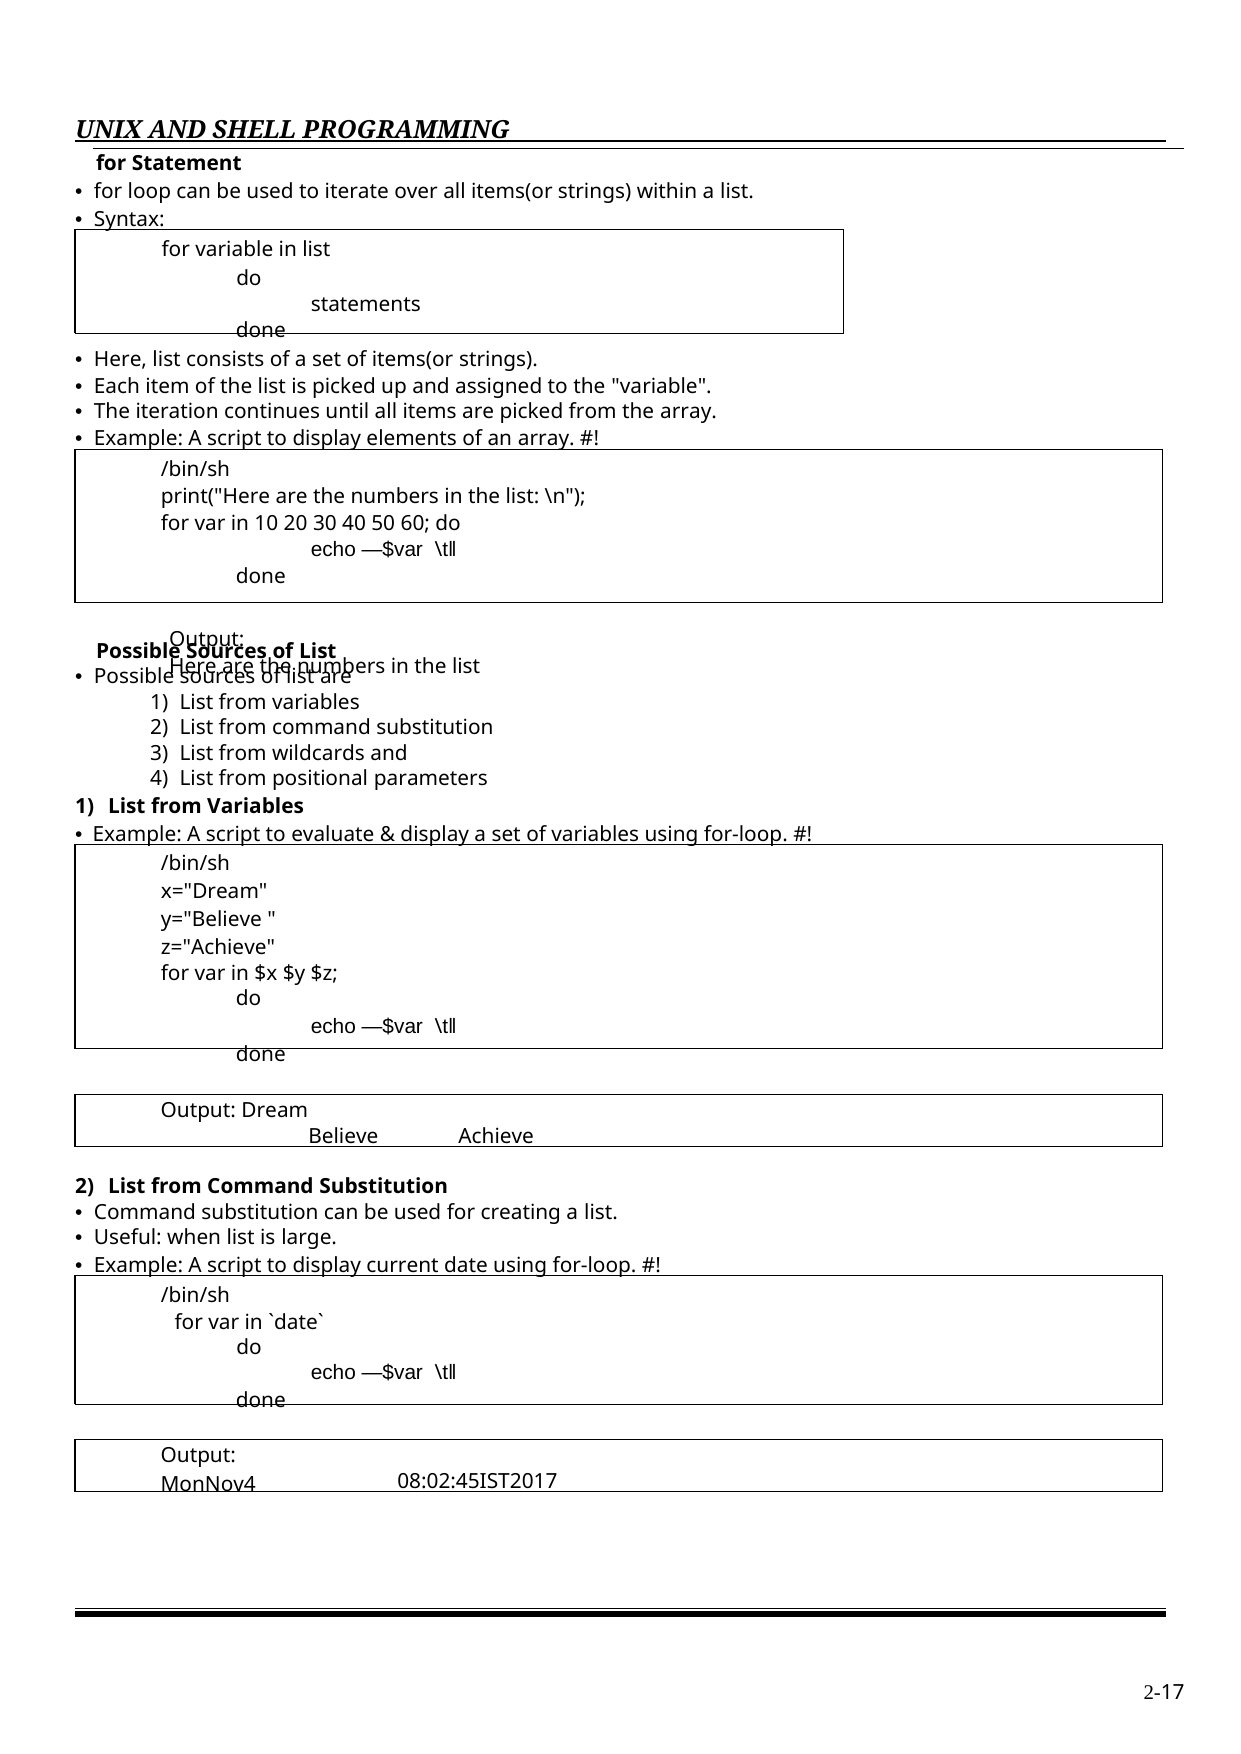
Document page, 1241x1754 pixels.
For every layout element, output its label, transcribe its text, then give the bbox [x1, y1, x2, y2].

text for var in 10 20 30 40 50 60; do [161, 508, 472, 536]
list Here, list consists of a set of items(or strings). [75, 344, 1194, 373]
text for variable in list do [161, 234, 347, 291]
list The iteration continues until all items are picked from the array. [75, 398, 1194, 423]
list Example: A script to display current date using for-loop. #! /bin/sh [75, 1250, 685, 1309]
list List from wildcards and [150, 740, 1194, 765]
list Example: A script to display elements of an array. #! /bin/sh [75, 423, 621, 482]
list Each item of the list is picked up and assigned to the "variable". [75, 373, 1194, 398]
text done [236, 1039, 1194, 1068]
text done [236, 317, 1194, 342]
text statements [311, 292, 1194, 317]
text do [236, 986, 1194, 1011]
subtitle List from Variables [75, 791, 1194, 819]
list Example: A script to evaluate & display a set of variables using for-loop. #! /bin/sh [75, 819, 854, 876]
text for var in $x $y $z; [161, 961, 1194, 986]
text echo ―$var \t‖ [311, 1011, 1194, 1039]
text x="Dream" y="Believe " z="Achieve" [161, 877, 294, 960]
list Useful: when list is large. [75, 1225, 1194, 1250]
subtitle List from Command Substitution [75, 1171, 1194, 1199]
text for var in `date` [58, 1311, 439, 1334]
subtitle for Statement [75, 150, 1194, 176]
subtitle Possible Sources of List [75, 638, 1194, 664]
text echo ―$var \t‖ [311, 1359, 1194, 1384]
text echo ―$var \t‖ [311, 536, 1194, 561]
list Possible sources of list are [75, 664, 1194, 689]
list List from positional parameters [150, 765, 1194, 791]
list List from variables [150, 689, 1194, 714]
list List from command substitution [150, 714, 1194, 740]
text do [58, 1334, 439, 1359]
text print("Here are the numbers in the list: \n"); [161, 484, 1194, 508]
list for loop can be used to iterate over all items(or strings) within a list. [75, 176, 1194, 204]
list Command substitution can be used for creating a list. [75, 1199, 1194, 1225]
text done [236, 562, 1194, 590]
text done [236, 1385, 1194, 1413]
list Syntax: [75, 204, 1194, 233]
